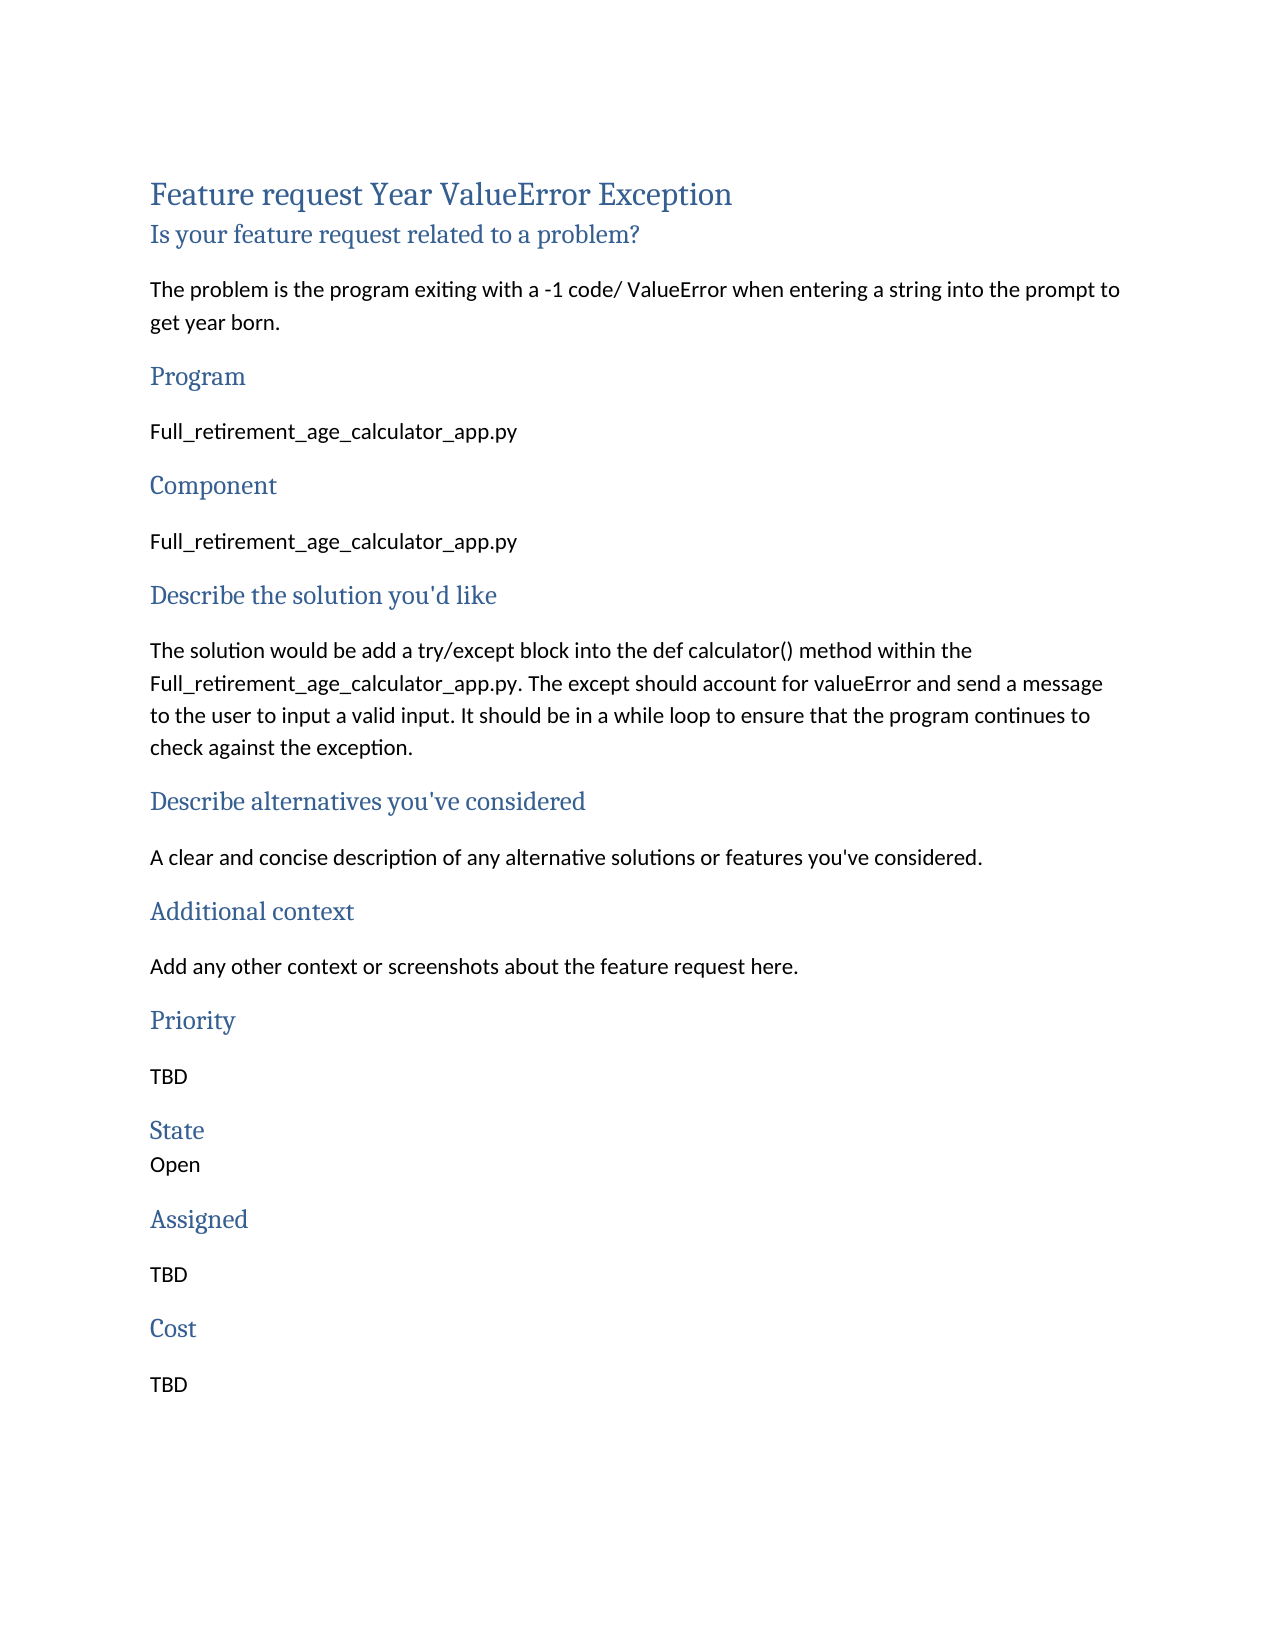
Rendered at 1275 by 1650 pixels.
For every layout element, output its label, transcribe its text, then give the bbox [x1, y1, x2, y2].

text The solution would be add a try/except block into the def calculator() method within the Full_retirement_age_calculator_app.py. The except should account for valueError and send a message to the user to input a valid input. It should be in a while loop to ensure that the program continues to check against the exception. [150, 637, 1125, 761]
text Additional context [150, 896, 1125, 927]
text TBD [150, 1260, 1125, 1288]
text Cost [150, 1313, 1125, 1344]
text Is your feature request related to a problem? [150, 219, 1125, 250]
text Open [150, 1151, 1125, 1179]
text The problem is the program exiting with a -1 code/ ValueError when entering a string into the prompt to get year born. [150, 276, 1125, 336]
text Full_retirement_age_calculator_app.py [150, 527, 1125, 555]
text Assigned [150, 1204, 1125, 1235]
text Full_retirement_age_calculator_app.py [150, 417, 1125, 445]
subtitle Feature request Year ValueError Exception [150, 175, 1125, 213]
text A clear and concise description of any alternative solutions or features you've considered. [150, 843, 1125, 871]
subtitle State [150, 1115, 1125, 1146]
text Component [150, 470, 1125, 502]
text TBD [150, 1370, 1125, 1398]
text Add any other context or screenshots about the feature request here. [150, 952, 1125, 980]
text TBD [150, 1062, 1125, 1090]
text Program [150, 361, 1125, 392]
text Priority [150, 1005, 1125, 1036]
text Describe alternatives you've considered [150, 786, 1125, 817]
text Describe the solution you'd like [150, 580, 1125, 611]
